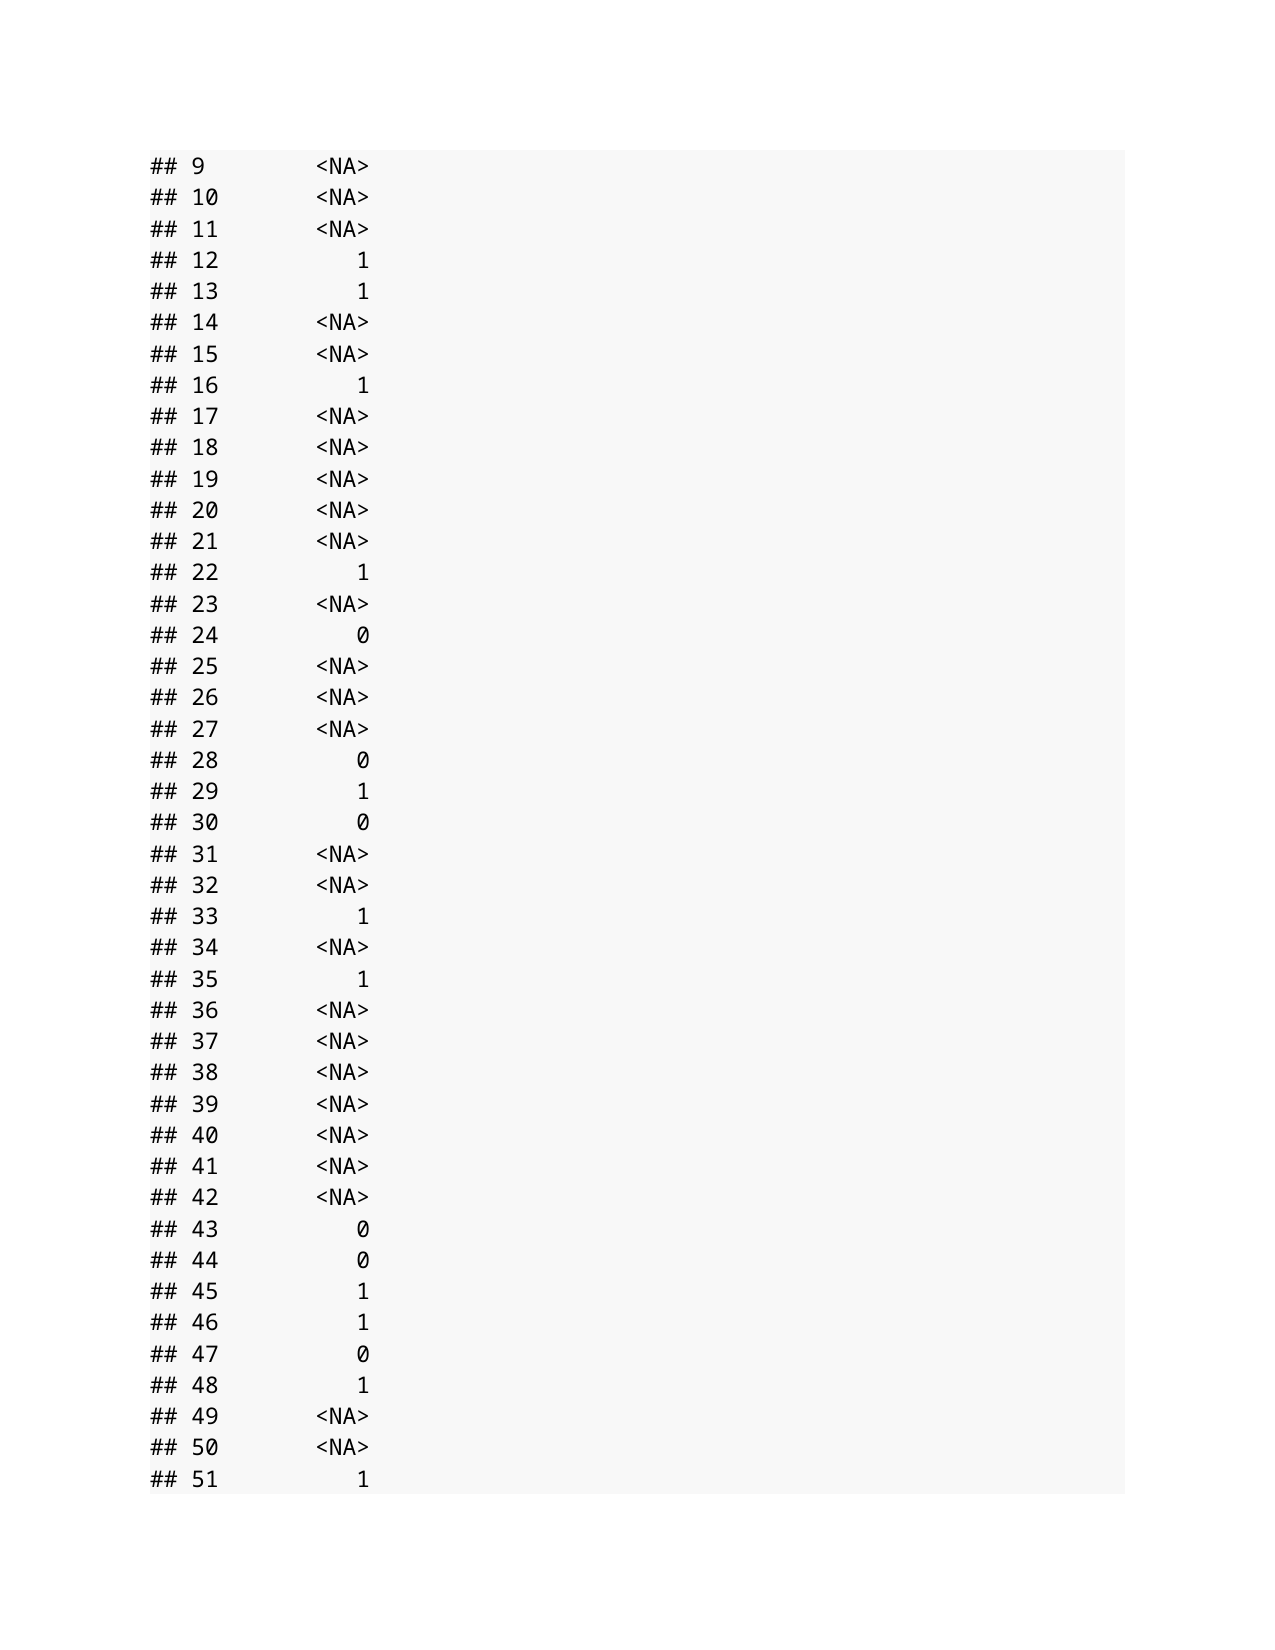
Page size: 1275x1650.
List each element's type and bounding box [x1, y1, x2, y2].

text [150, 150, 1125, 1494]
